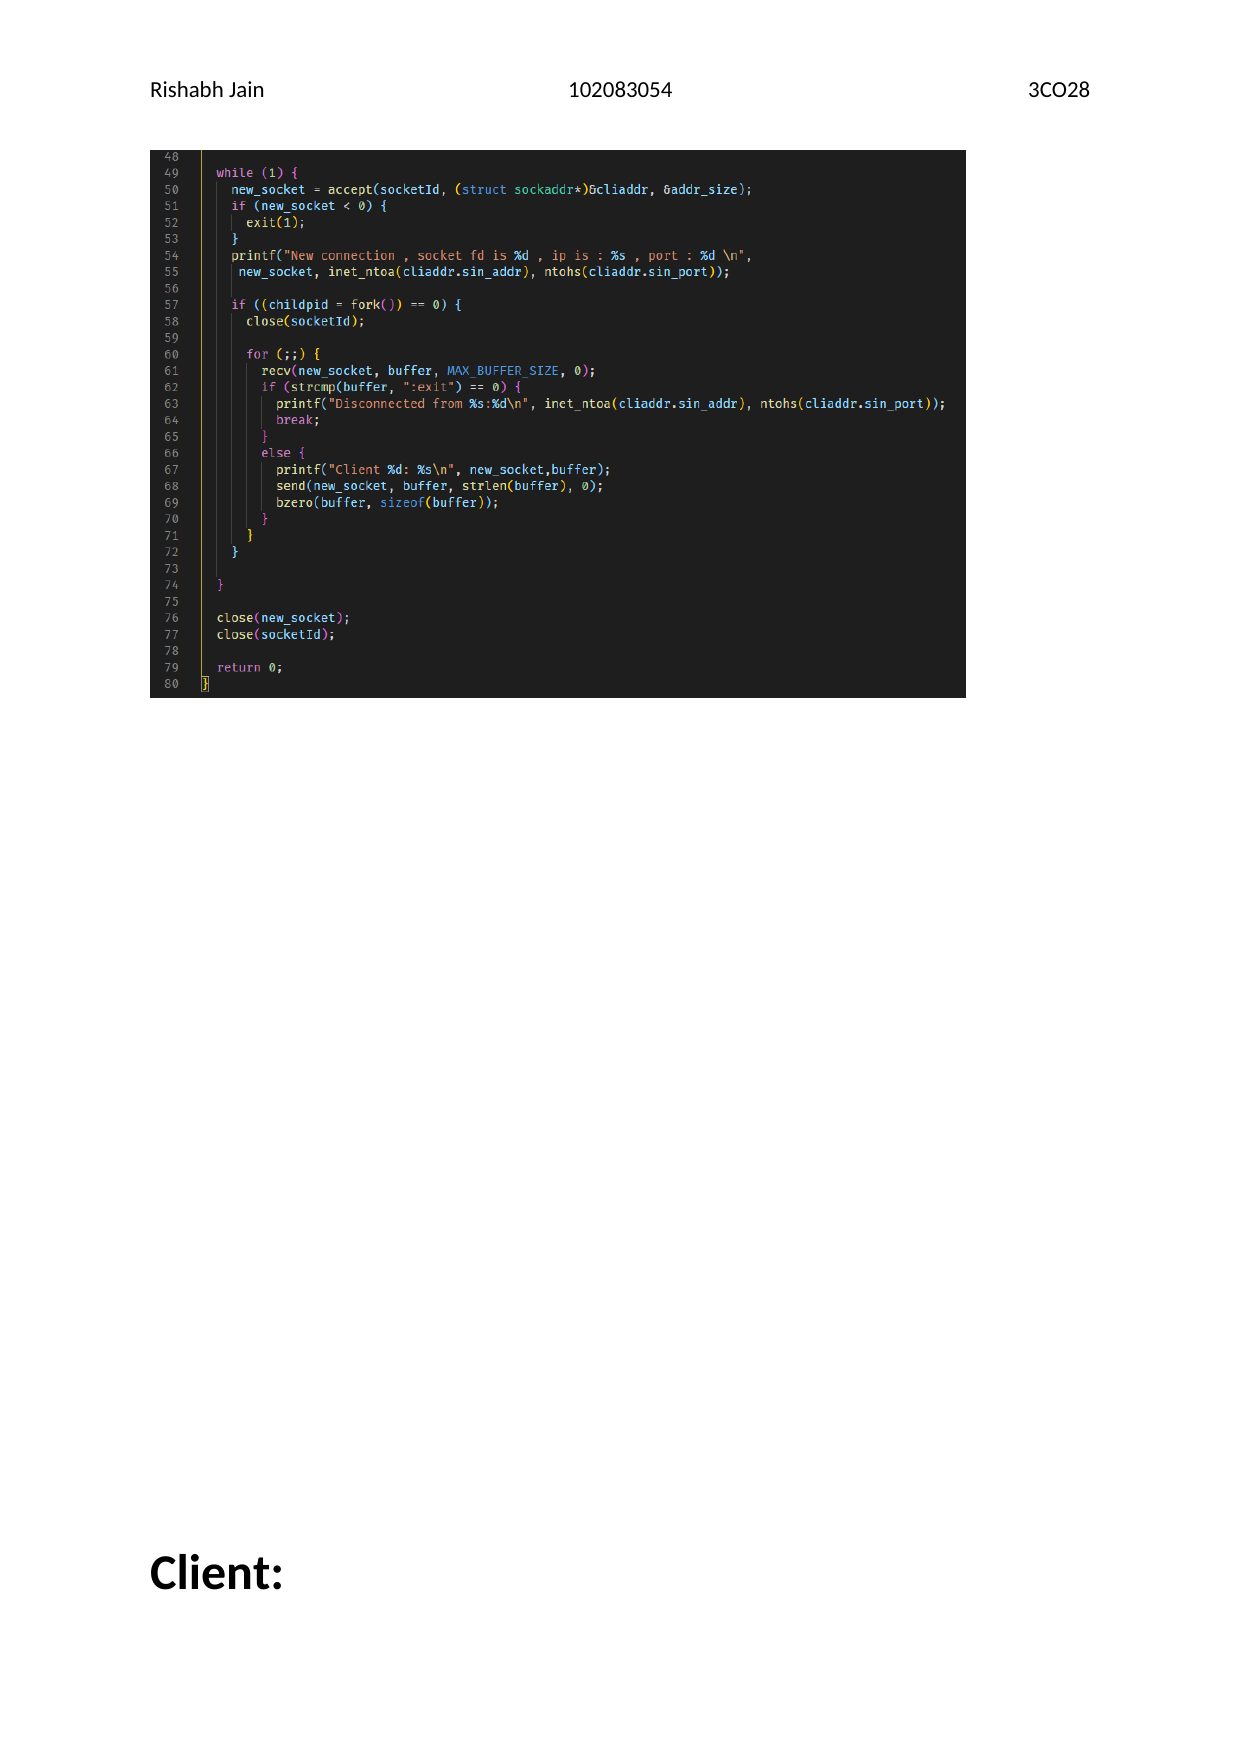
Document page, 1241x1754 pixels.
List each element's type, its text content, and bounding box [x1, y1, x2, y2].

text Client: [150, 1541, 1090, 1602]
picture [150, 150, 966, 698]
